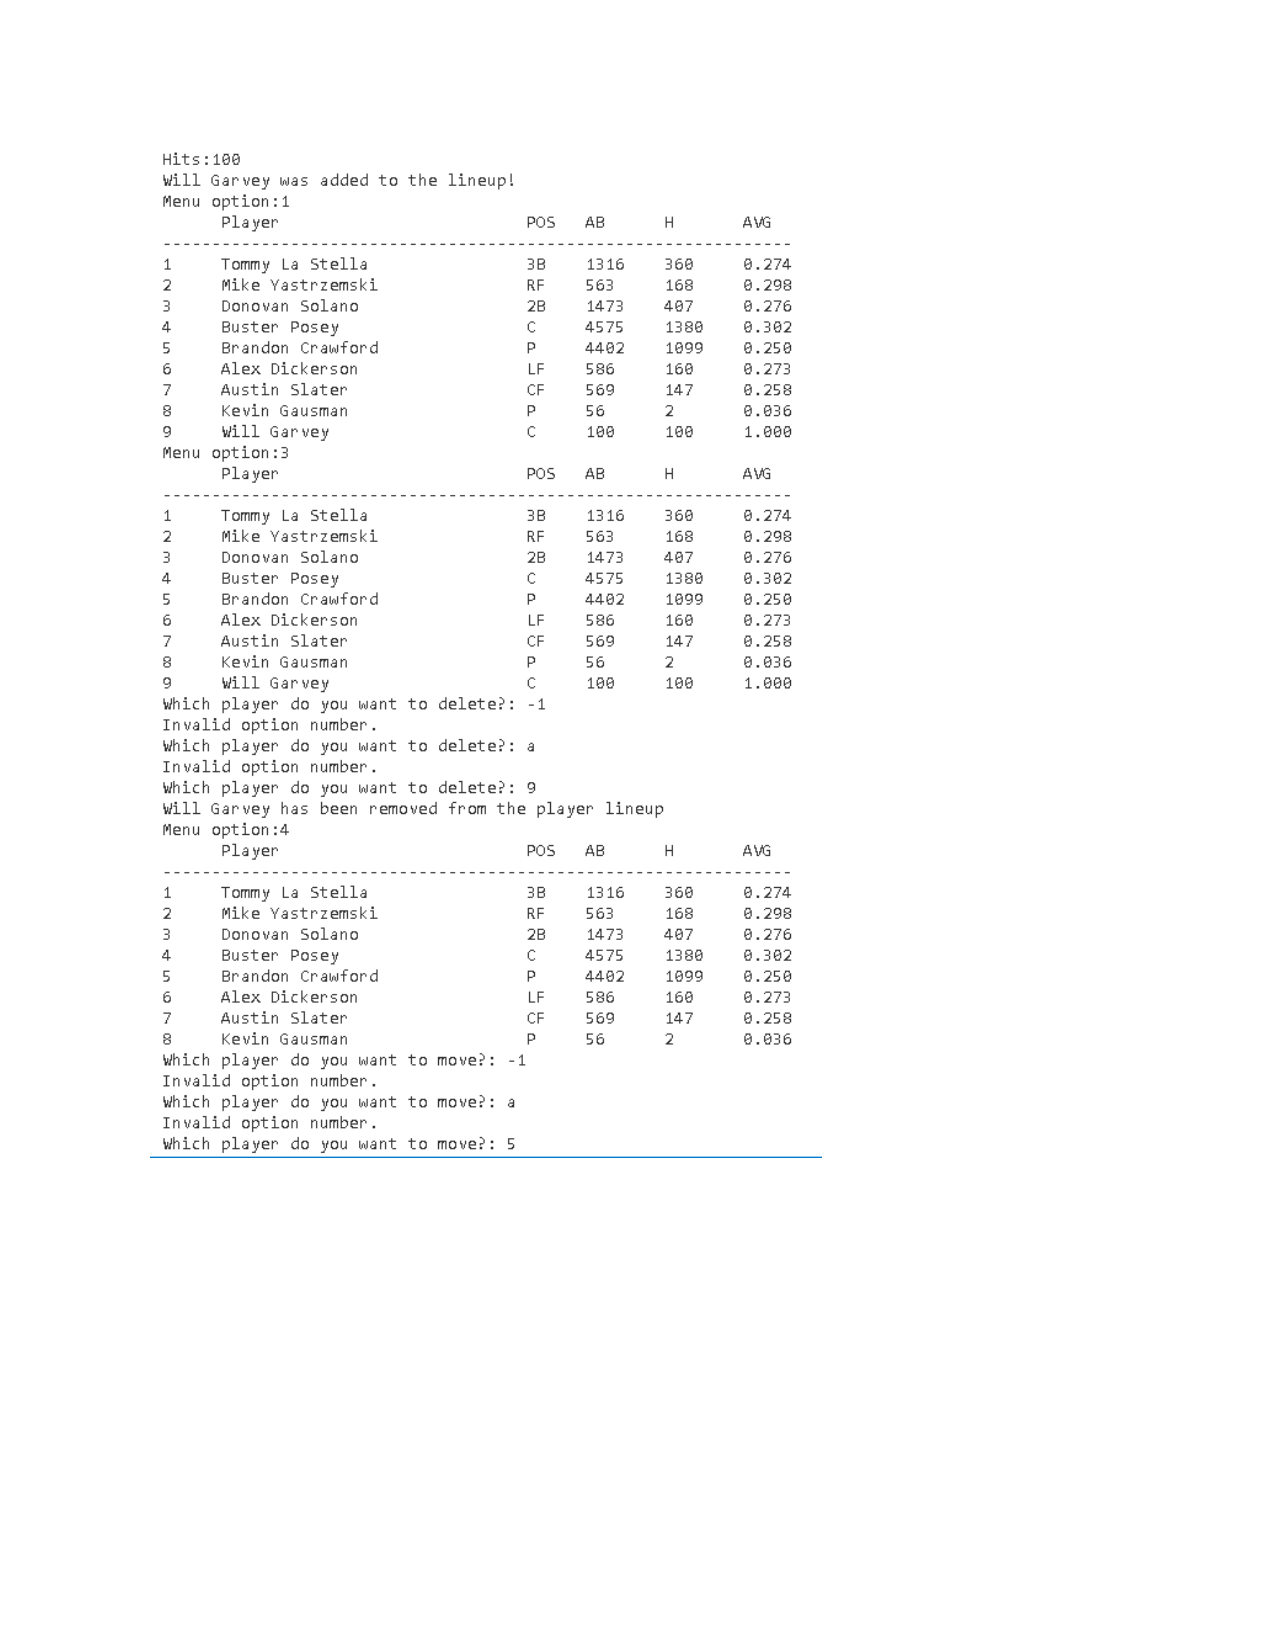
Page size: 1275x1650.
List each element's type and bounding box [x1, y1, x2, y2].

picture [150, 150, 822, 1158]
